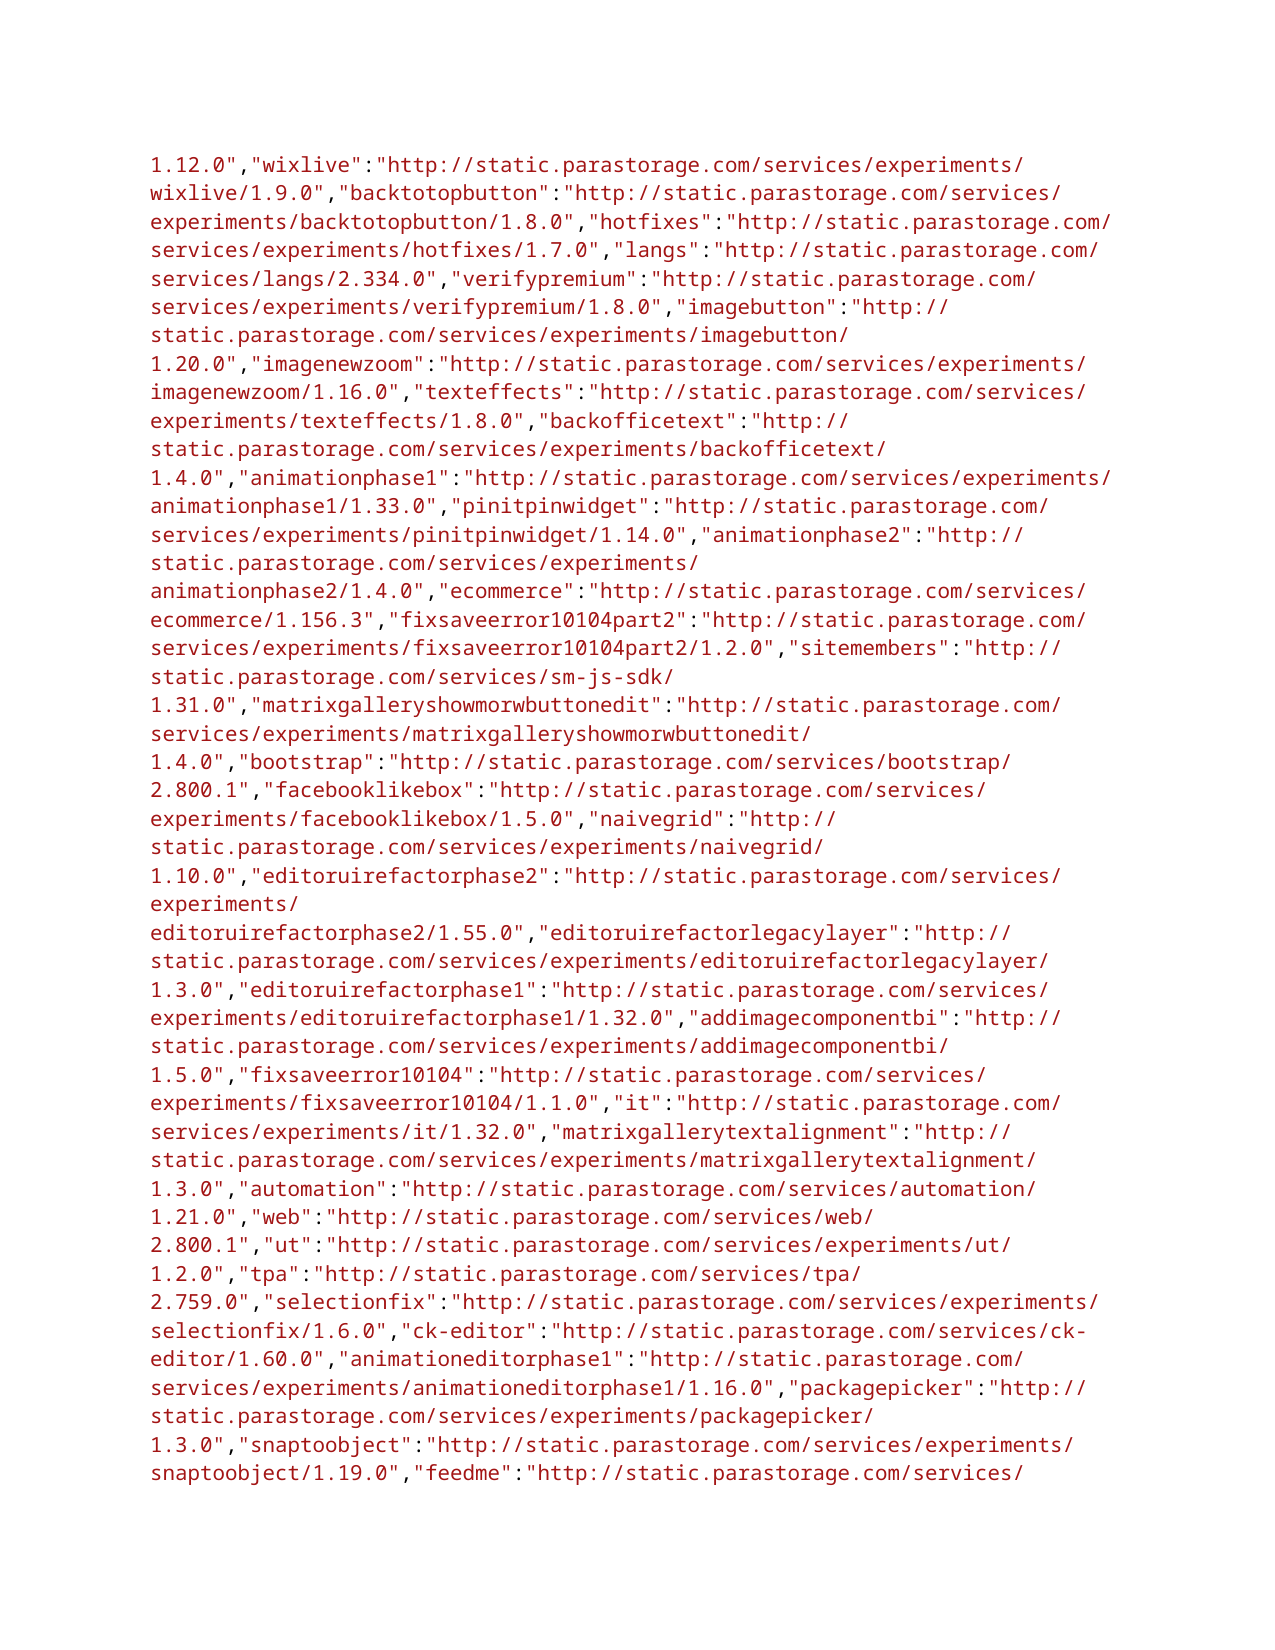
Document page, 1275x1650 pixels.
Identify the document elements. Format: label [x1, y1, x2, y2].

text [150, 150, 1125, 1487]
